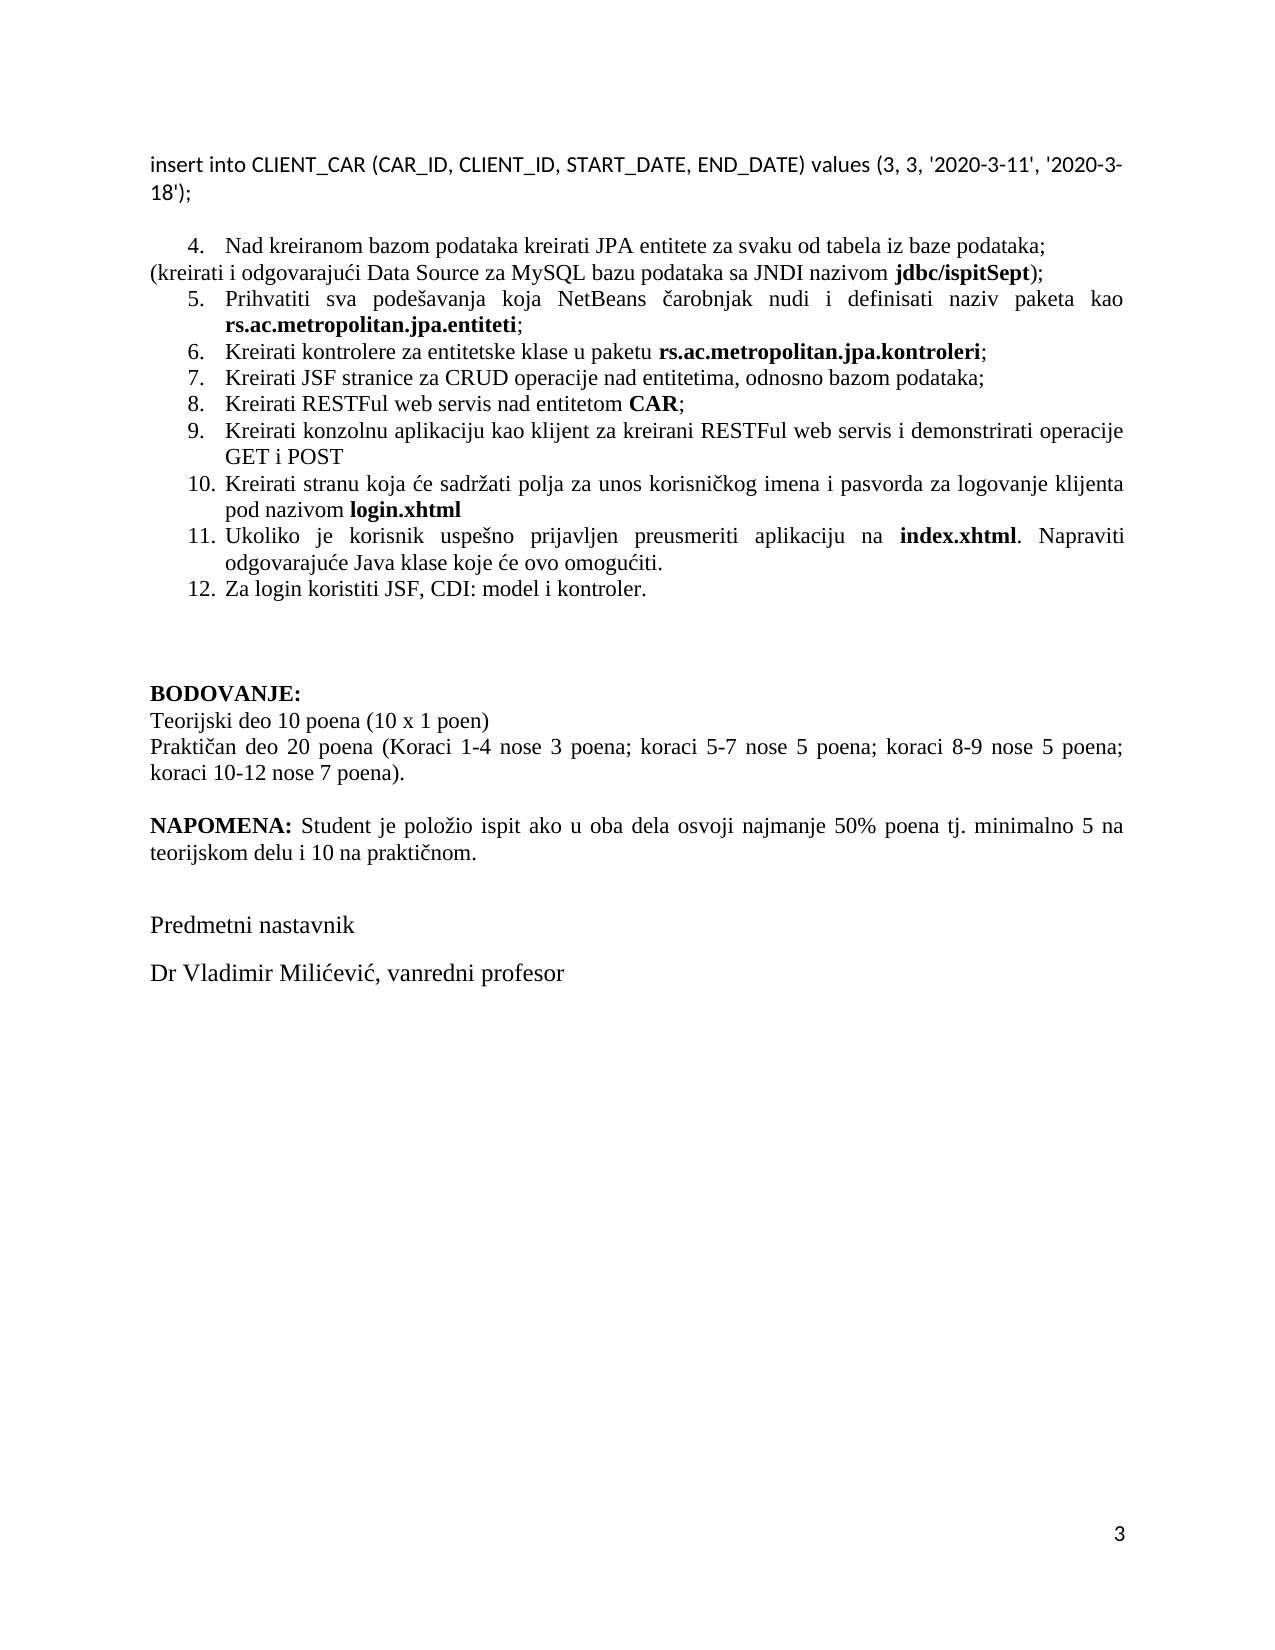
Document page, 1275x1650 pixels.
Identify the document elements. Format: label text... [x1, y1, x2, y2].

text Predmetni nastavnik [150, 910, 1125, 939]
text NAPOMENA: Student je položio ispit ako u oba dela osvoji najmanje 50% poena tj. minimalno 5 na teorijskom delu i 10 na praktičnom. [150, 812, 1125, 865]
text BODOVANJE: [150, 680, 1125, 707]
list Kreirati kontrolere za entitetske klase u paketu rs.ac.metropolitan.jpa.kontroleri; [187, 338, 1125, 364]
text Praktičan deo 20 poena (Koraci 1-4 nose 3 poena; koraci 5-7 nose 5 poena; koraci 8-9 nose 5 poena; koraci 10-12 nose 7 poena). [150, 733, 1125, 786]
list Prihvatiti sva podešavanja koja NetBeans čarobnjak nudi i definisati naziv paketa kao rs.ac.metropolitan.jpa.entiteti; [187, 285, 1125, 338]
text Dr Vladimir Milićević, vanredni profesor [150, 958, 1125, 986]
list Nad kreiranom bazom podataka kreirati JPA entitete za svaku od tabela iz baze podataka; [187, 232, 1125, 259]
list Kreirati konzolnu aplikaciju kao klijent za kreirani RESTFul web servis i demonstrirati operacije GET i POST [187, 417, 1125, 469]
list Kreirati RESTFul web servis nad entitetom CAR; [187, 391, 1125, 417]
list Ukoliko je korisnik uspešno prijavljen preusmeriti aplikaciju na index.xhtml. Napraviti odgovarajuće Java klase koje će ovo omogućiti. [187, 522, 1125, 575]
text insert into CLIENT_CAR (CAR_ID, CLIENT_ID, START_DATE, END_DATE) values (3, 3, '2020-3-11', '2020-3-18'); [150, 150, 1125, 206]
list Kreirati stranu koja će sadržati polja za unos korisničkog imena i pasvorda za logovanje klijenta pod nazivom login.xhtml [187, 469, 1125, 522]
text (kreirati i odgovarajući Data Source za MySQL bazu podataka sa JNDI nazivom jdbc/ispitSept); [150, 259, 1125, 285]
text Teorijski deo 10 poena (10 x 1 poen) [150, 707, 1125, 733]
list Kreirati JSF stranice za CRUD operacije nad entitetima, odnosno bazom podataka; [187, 364, 1125, 391]
list Za login koristiti JSF, CDI: model i kontroler. [187, 575, 1125, 601]
